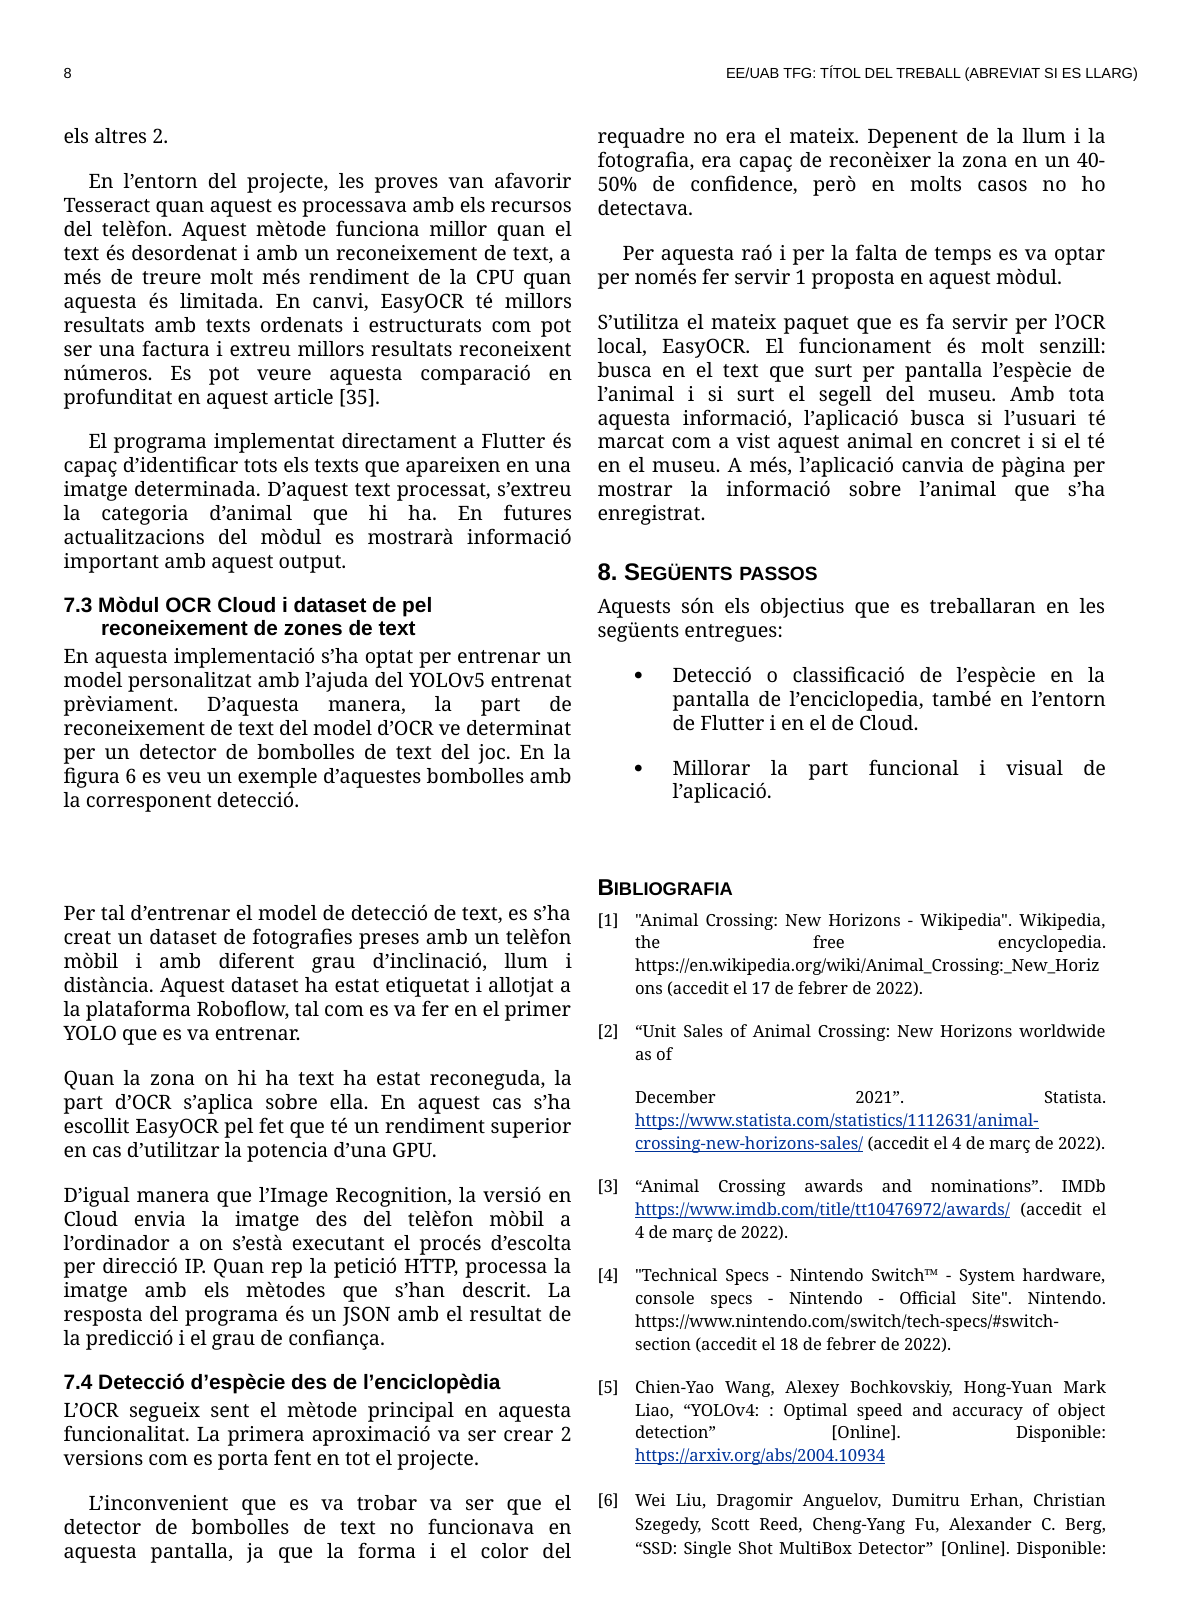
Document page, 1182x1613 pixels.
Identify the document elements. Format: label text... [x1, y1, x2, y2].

list “Animal Crossing awards and nominations”. IMDb https://www.imdb.com/title/tt10476972/awards/ (accedit el 4 de març de 2022). [597, 1175, 1106, 1243]
list “Unit Sales of Animal Crossing: New Horizons worldwide as of [597, 1020, 1106, 1065]
list "Animal Crossing: New Horizons - Wikipedia". Wikipedia, the free encyclopedia. https://en.wikipedia.org/wiki/Animal_Crossing:_New_Horizons (accedit el 17 de febrer de 2022). [597, 908, 1106, 999]
text Bibliografia [597, 873, 1106, 900]
text Quan la zona on hi ha text ha estat reconeguda, la part d’OCR s’aplica sobre ella. En aquest cas s’ha escollit EasyOCR pel fet que té un rendiment superior en cas d’utilitzar la potencia d’una GPU. [63, 1066, 572, 1162]
list Millorar la part funcional i visual de l’aplicació. [635, 756, 1106, 804]
subtitle 7.3 Mòdul OCR Cloud i dataset de pel reconeixement de zones de text [63, 594, 572, 640]
text Per tal d’entrenar el model de detecció de text, es s’ha creat un dataset de fotografies preses amb un telèfon mòbil i amb diferent grau d’inclinació, llum i distància. Aquest dataset ha estat etiquetat i allotjat a la plataforma Roboflow, tal com es va fer en el primer YOLO que es va entrenar. [63, 878, 572, 1045]
list Detecció o classificació de l’espècie en la pantalla de l’enciclopedia, també en l’entorn de Flutter i en el de Cloud. [635, 663, 1106, 735]
subtitle 7.4 Detecció d’espècie des de l’enciclopèdia [63, 1371, 572, 1394]
text El programa implementat directament a Flutter és capaç d’identificar tots els texts que apareixen en una imatge determinada. D’aquest text processat, s’extreu la categoria d’animal que hi ha. En futures actualitzacions del mòdul es mostrarà informació important amb aquest output. [63, 430, 572, 573]
text L’inconvenient que es va trobar va ser que el detector de bombolles de text no funcionava en aquesta pantalla, ja que la forma i el color del requadre no era el mateix. Depenent de la llum i la fotografia, era capaç de reconèixer la zona en un 40-50% de confidence, però en molts casos no ho detectava. [597, 124, 1106, 220]
text En l’entorn del projecte, les proves van afavorir Tesseract quan aquest es processava amb els recursos del telèfon. Aquest mètode funciona millor quan el text és desordenat i amb un reconeixement de text, a més de treure molt més rendiment de la CPU quan aquesta és limitada. En canvi, EasyOCR té millors resultats amb texts ordenats i estructurats com pot ser una factura i extreu millors resultats reconeixent números. Es pot veure aquesta comparació en profunditat en aquest article [35]. [63, 169, 572, 409]
text S’utilitza el mateix paquet que es fa servir per l’OCR local, EasyOCR. El funcionament és molt senzill: busca en el text que surt per pantalla l’espècie de l’animal i si surt el segell del museu. Amb tota aquesta informació, l’aplicació busca si l’usuari té marcat com a vist aquest animal en concret i si el té en el museu. A més, l’aplicació canvia de pàgina per mostrar la informació sobre l’animal que s’ha enregistrat. [597, 310, 1106, 526]
text D’igual manera que l’Image Recognition, la versió en Cloud envia la imatge des del telèfon mòbil a l’ordinador a on s’està executant el procés d’escolta per direcció IP. Quan rep la petició HTTP, processa la imatge amb els mètodes que s’han descrit. La resposta del programa és un JSON amb el resultat de la predicció i el grau de confiança. [63, 1183, 572, 1351]
text Per aquesta raó i per la falta de temps es va optar per només fer servir 1 proposta en aquest mòdul. [597, 241, 1106, 289]
text L’OCR segueix sent el mètode principal en aquesta funcionalitat. La primera aproximació va ser crear 2 versions com es porta fent en tot el projecte. [63, 1398, 572, 1470]
text December 2021”. Statista. https://www.statista.com/statistics/1112631/animal-crossing-new-horizons-sales/ (accedit el 4 de març de 2022). [635, 1086, 1106, 1154]
text Aquests són els objectius que es treballaran en les següents entregues: [597, 594, 1106, 642]
subtitle 8. Següents passos [597, 559, 1106, 586]
list "Technical Specs - Nintendo Switch™ - System hardware, console specs - Nintendo - Official Site". Nintendo. https://www.nintendo.com/switch/tech-specs/#switch-section (accedit el 18 de febrer de 2022). [597, 1264, 1106, 1355]
text En aquesta implementació s’ha optat per entrenar un model personalitzat amb l’ajuda del YOLOv5 entrenat prèviament. D’aquesta manera, la part de reconeixement de text del model d’OCR ve determinat per un detector de bombolles de text del joc. En la figura 6 es veu un exemple d’aquestes bombolles amb la corresponent detecció. [63, 644, 572, 812]
text L’inconvenient que es va trobar va ser que el detector de bombolles de text no funcionava en aquesta pantalla, ja que la forma i el color del requadre no era el mateix. Depenent de la llum i la fotografia, era capaç de reconèixer la zona en un 40-50% de confidence, però en molts casos no ho detectava. [63, 1491, 572, 1563]
